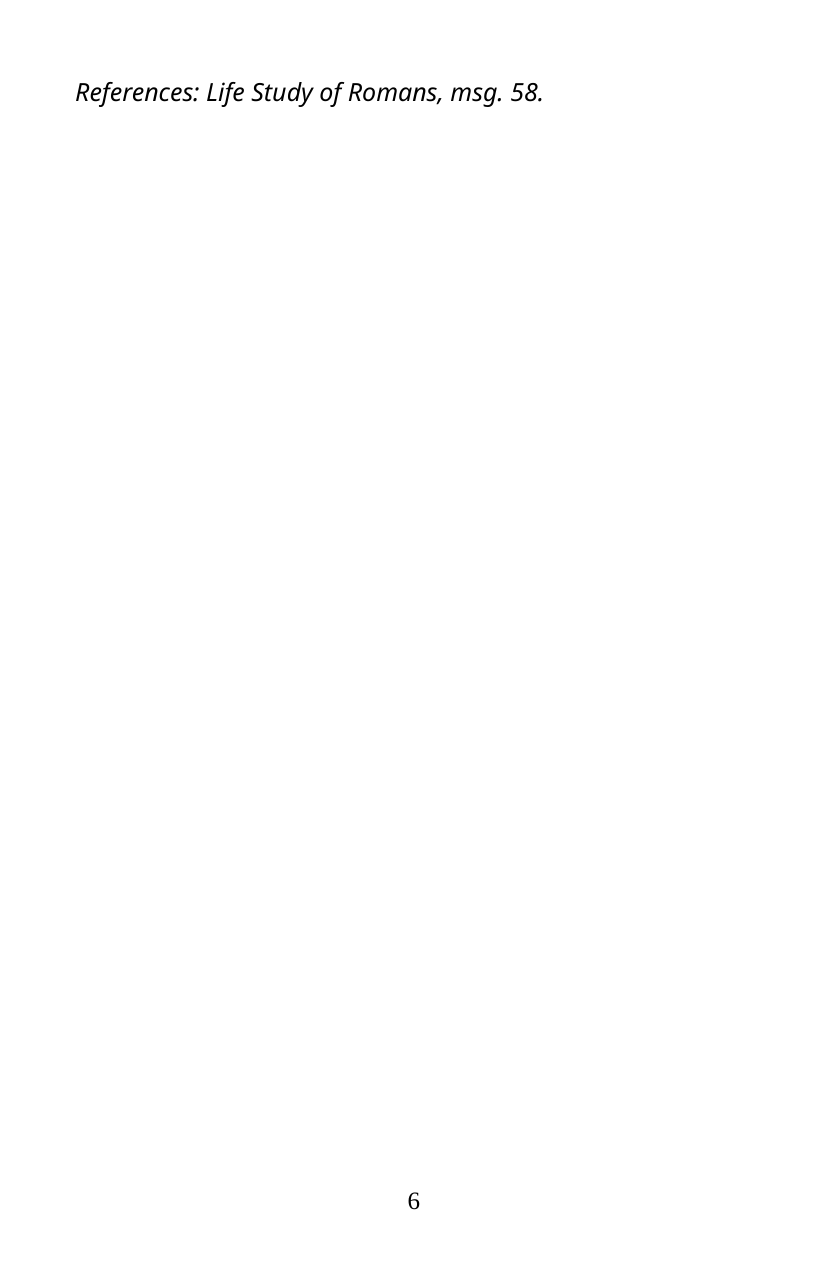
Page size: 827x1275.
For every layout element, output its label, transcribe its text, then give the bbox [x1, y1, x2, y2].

text References: Life Study of Romans, msg. 58. [75, 75, 752, 109]
